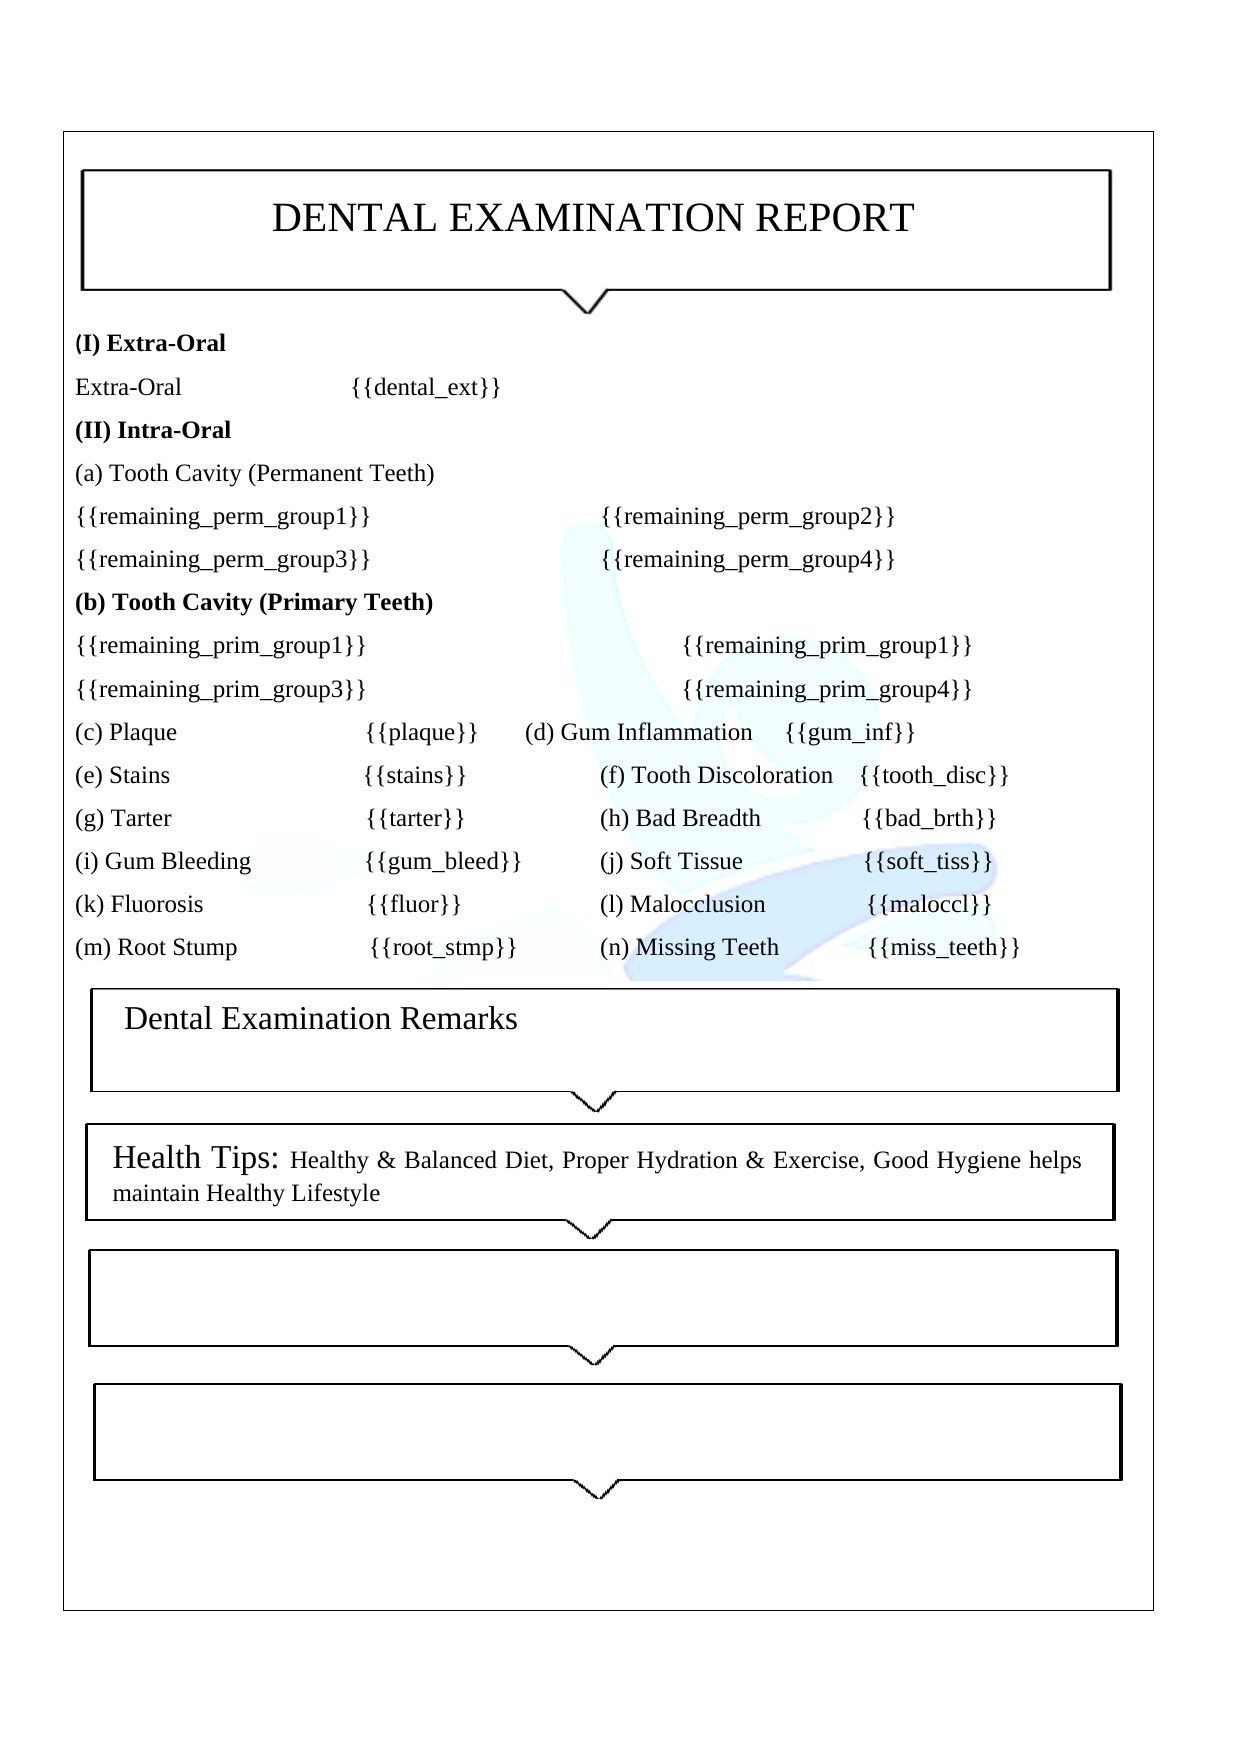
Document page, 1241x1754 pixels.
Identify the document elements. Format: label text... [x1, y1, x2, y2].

picture [76, 1377, 1137, 1504]
table_cell (I) Extra-Oral Extra-Oral {{dental_ext}} (II) Intra-Oral (a) Tooth Cavity (Permanent Teeth) {{remaining_perm_group1}} {{remaining_perm_group2}} {{remaining_perm_group3}} {{remaining_perm_group4}} (b) Tooth Cavity (Primary Teeth) {{remaining_prim_group1}} {{remaining_prim_group1}} {{remaining_prim_group3}} {{remaining_prim_group4}} (c) Plaque {{plaque}} (d) Gum Inflammation {{gum_inf}} (e) Stains {{stains}} (f) Tooth Discoloration {{tooth_disc}} (g) Tarter {{tarter}} (h) Bad Breadth {{bad_brth}} (i) Gum Bleeding {{gum_bleed}} (j) Soft Tissue {{soft_tiss}} (k) Fluorosis {{fluor}} (l) Malocclusion {{maloccl}} (m) Root Stump {{root_stmp}} (n) Missing Teeth {{miss_teeth}} [64, 132, 1153, 1610]
picture [68, 981, 1134, 1370]
picture [64, 162, 1126, 320]
